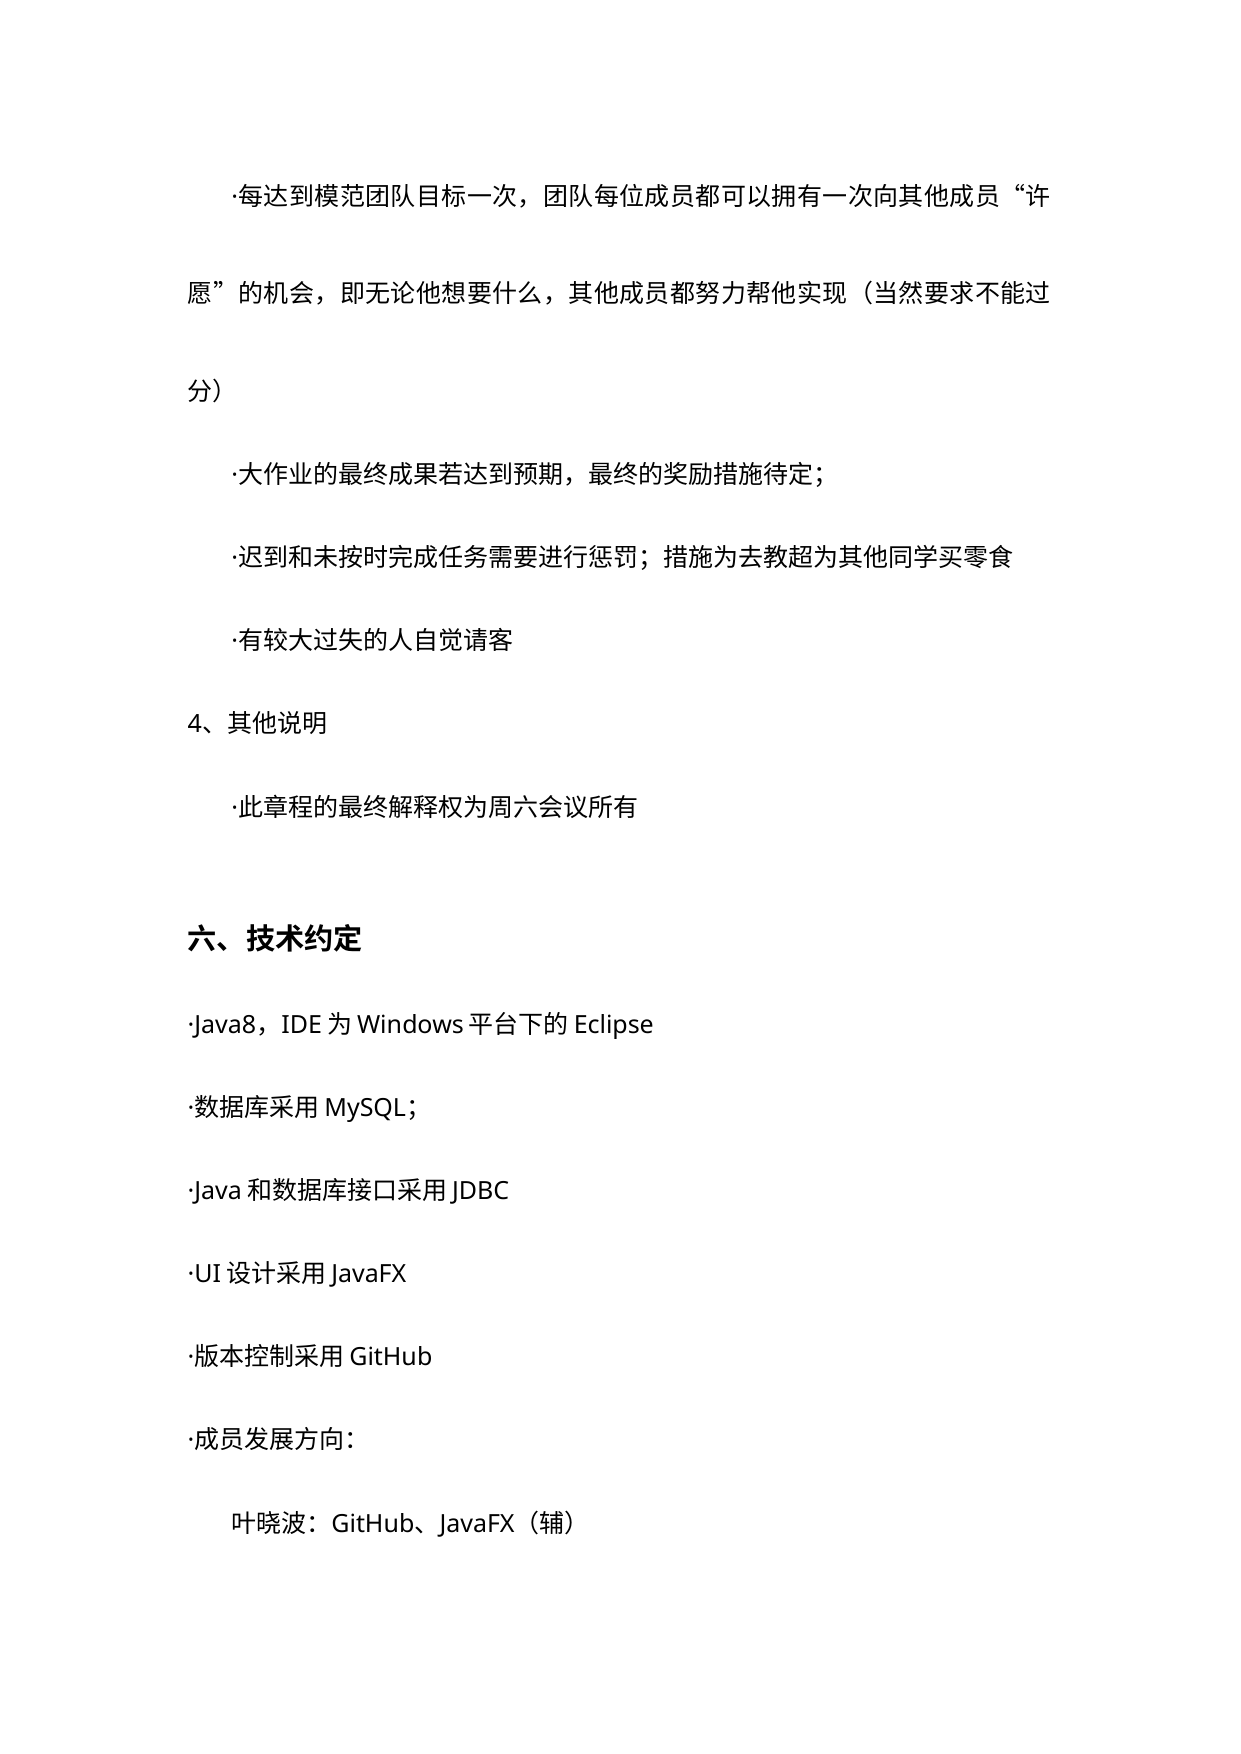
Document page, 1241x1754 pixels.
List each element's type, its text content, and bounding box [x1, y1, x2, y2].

text ·Java和数据库接口采用JDBC [187, 1156, 1053, 1221]
text ·此章程的最终解释权为周六会议所有 [187, 773, 1053, 838]
text ·有较大过失的人自觉请客 [187, 606, 1053, 671]
text 叶晓波：GitHub、JavaFX（辅） [187, 1489, 1053, 1554]
text ·Java8，IDE为Windows平台下的Eclipse [187, 990, 1053, 1055]
text ·迟到和未按时完成任务需要进行惩罚；措施为去教超为其他同学买零食 [187, 523, 1053, 588]
text ·版本控制采用GitHub [187, 1322, 1053, 1387]
text 4、其他说明 [187, 689, 1053, 754]
text ·每达到模范团队目标一次，团队每位成员都可以拥有一次向其他成员“许愿”的机会，即无论他想要什么，其他成员都努力帮他实现（当然要求不能过分） [187, 162, 1053, 422]
text 六、技术约定 [187, 904, 1053, 969]
text ·UI设计采用JavaFX [187, 1239, 1053, 1304]
text ·数据库采用MySQL； [187, 1073, 1053, 1138]
text ·成员发展方向： [187, 1406, 1053, 1471]
text ·大作业的最终成果若达到预期，最终的奖励措施待定； [187, 440, 1053, 505]
